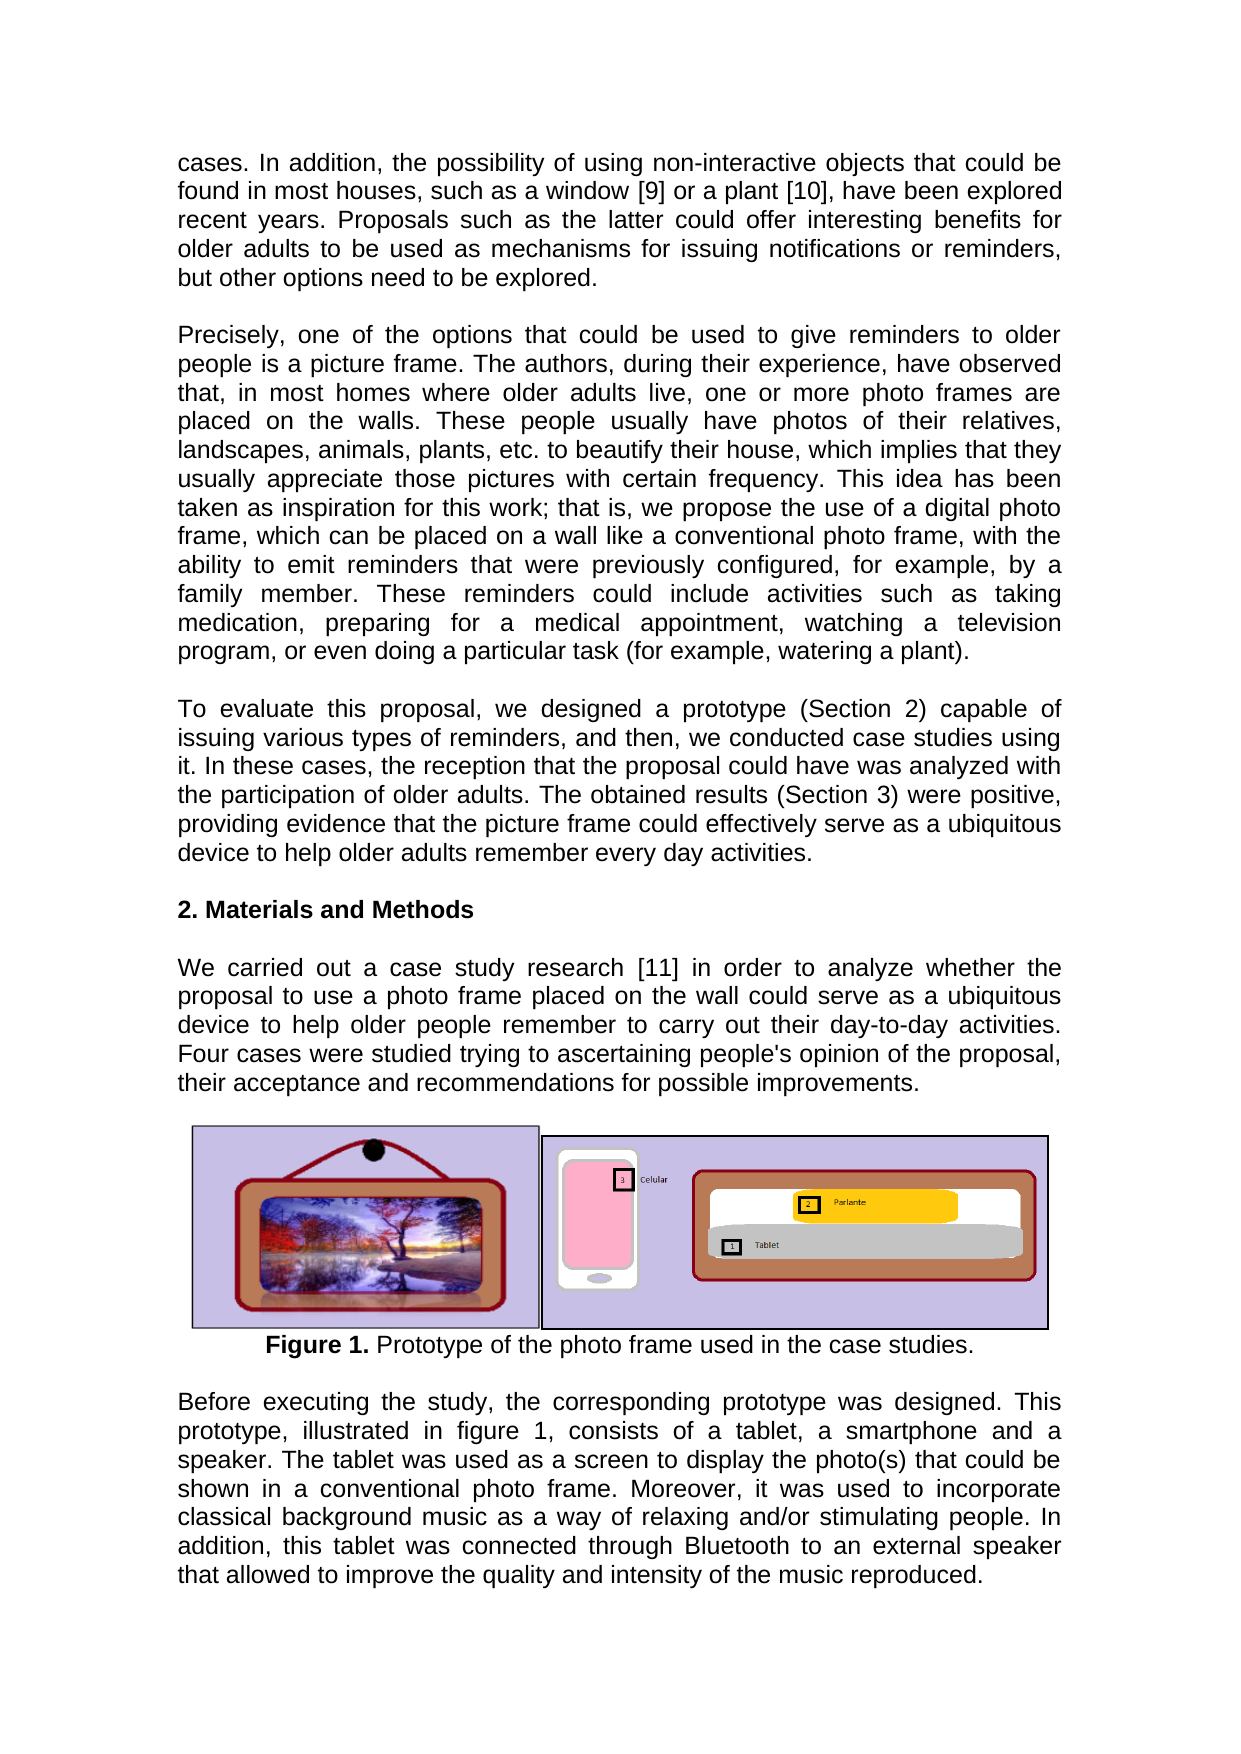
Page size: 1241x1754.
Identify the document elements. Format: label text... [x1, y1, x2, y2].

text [177, 148, 1063, 291]
picture [191, 1125, 541, 1330]
text Precisely, one of the options that could be used to give reminders to older people is a picture frame. The authors, during their experience, have observed that, in most homes where older adults live, one or more photo frames are placed on the walls. These people usually have photos of their relatives, landscapes, animals, plants, etc. to beautify their house, which implies that they usually appreciate those pictures with certain frequency. This idea has been taken as inspiration for this work; that is, we propose the use of a digital photo frame, which can be placed on a wall like a conventional photo frame, with the ability to emit reminders that were previously configured, for example, by a family member. These reminders could include activities such as taking medication, preparing for a medical appointment, watching a television program, or even doing a particular task (for example, watering a plant). [177, 320, 1063, 665]
text Before executing the study, the corresponding prototype was designed. This prototype, illustrated in figure 1, consists of a tablet, a smartphone and a speaker. The tablet was used as a screen to display the photo(s) that could be shown in a conventional photo frame. Moreover, it was used to incorporate classical background music as a way of relaxing and/or stimulating people. In addition, this tablet was connected through Bluetooth to an external speaker that allowed to improve the quality and intensity of the music reproduced. [177, 1387, 1063, 1589]
text Figure 1. Prototype of the photo frame used in the case studies. [177, 1330, 1063, 1359]
text We carried out a case study research in order to analyze whether the proposal to use a photo frame placed on the wall could serve as a ubiquitous device to help older people remember to carry out their day-to-day activities. Four cases were studied trying to ascertaining people's opinion of the proposal, their acceptance and recommendations for possible improvements. [177, 953, 1063, 1096]
picture [543, 1137, 1047, 1328]
text To evaluate this proposal, we designed a prototype (Section 2) capable of issuing various types of reminders, and then, we conducted case studies using it. In these cases, the reception that the proposal could have was analyzed with the participation of older adults. The obtained results (Section 3) were positive, providing evidence that the picture frame could effectively serve as a ubiquitous device to help older adults remember every day activities. [177, 694, 1063, 866]
text 2. Materials and Methods [177, 895, 1063, 924]
